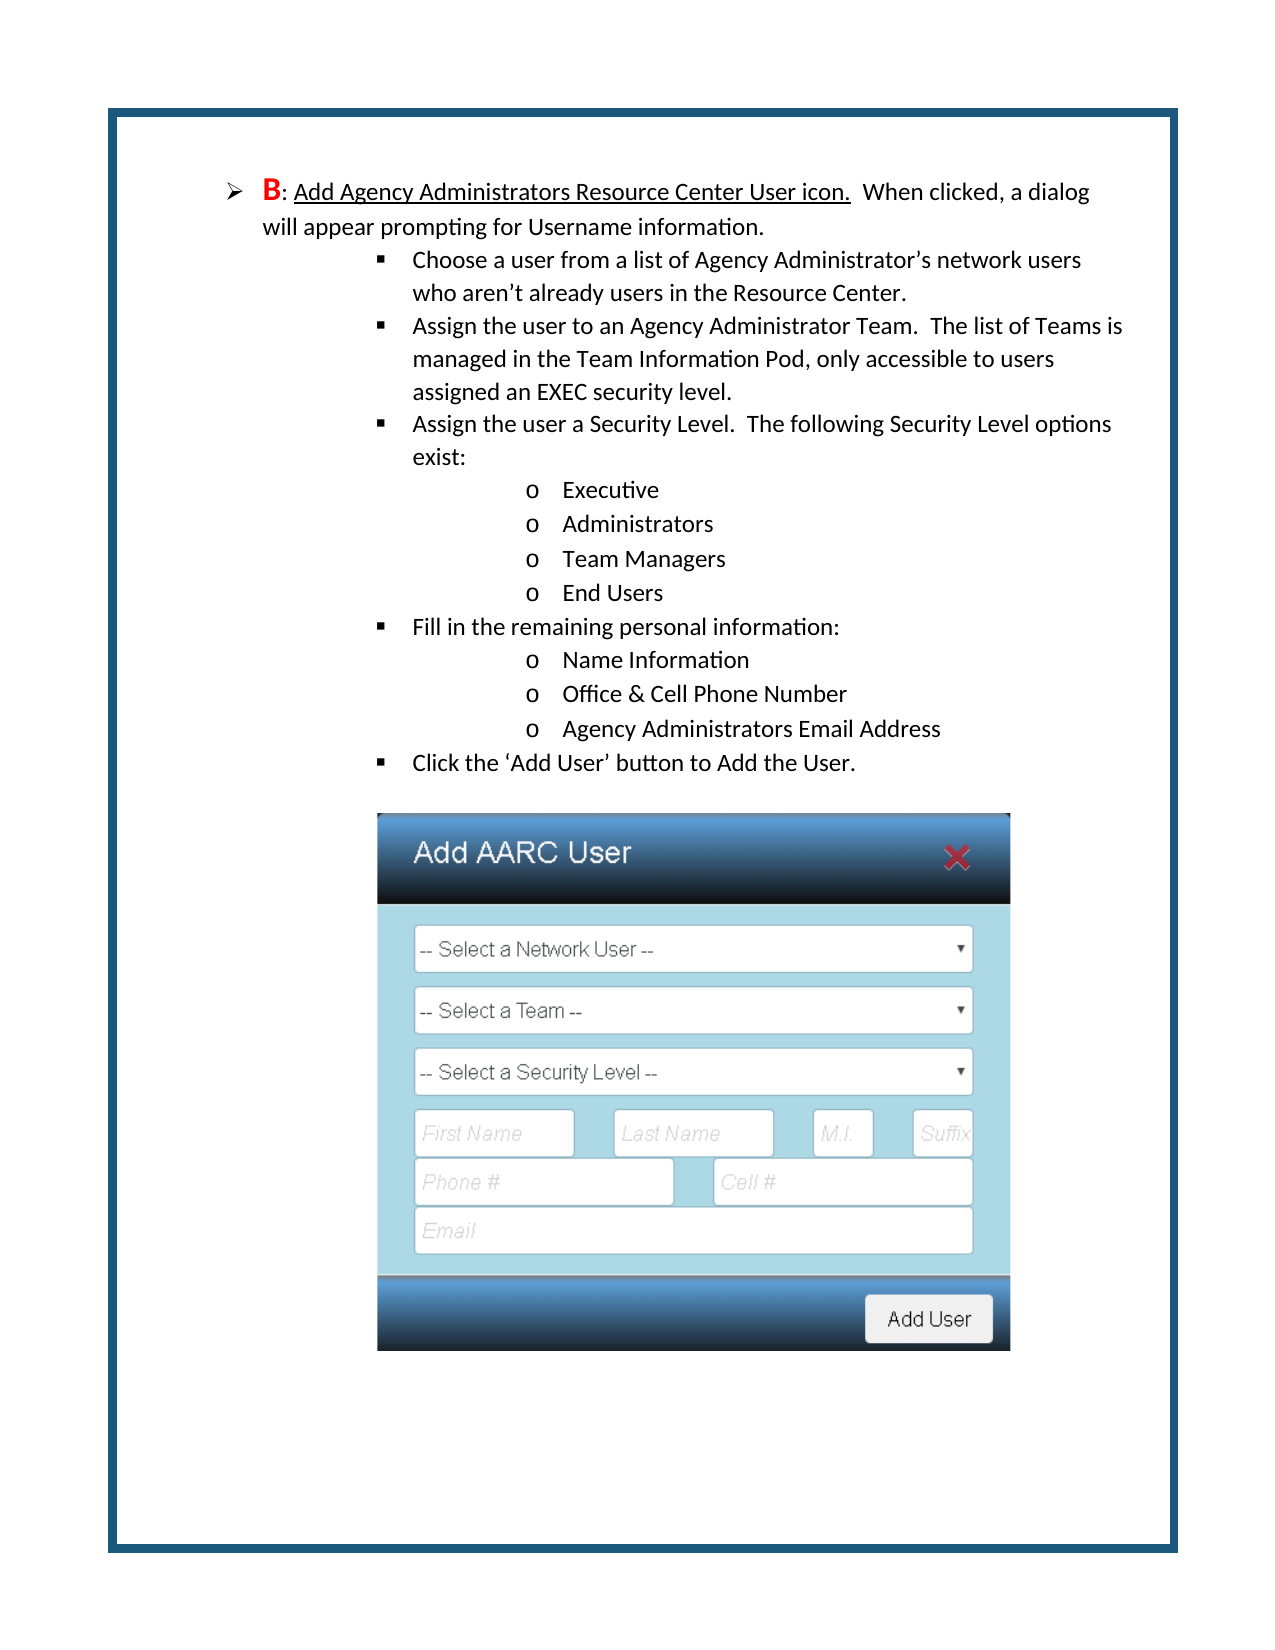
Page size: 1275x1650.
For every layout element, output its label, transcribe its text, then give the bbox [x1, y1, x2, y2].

list Agency Administrators Email Address [525, 713, 1125, 745]
list Office & Cell Phone Number [525, 679, 1125, 710]
list Fill in the remaining personal information: [375, 611, 1125, 642]
list Administrators [525, 509, 1125, 540]
picture [377, 813, 1011, 1351]
list Choose a user from a list of Agency Administrator’s network users who aren’t already users in the Resource Center. [375, 244, 1125, 307]
list Executive [525, 474, 1125, 506]
list Assign the user to an Agency Administrator Team. The list of Teams is managed in the Team Information Pod, only accessible to users assigned an EXEC security level. [375, 310, 1125, 406]
list B: Add Agency Administrators Resource Center User icon. When clicked, a dialog will appear prompting for Username information. [225, 168, 1125, 242]
list Team Managers [525, 543, 1125, 575]
list End Users [525, 577, 1125, 609]
list Click the ‘Add User’ button to Add the User. [375, 747, 1125, 778]
list Assign the user a Security Level. The following Security Level options exist: [375, 408, 1125, 472]
list Name Information [525, 644, 1125, 676]
